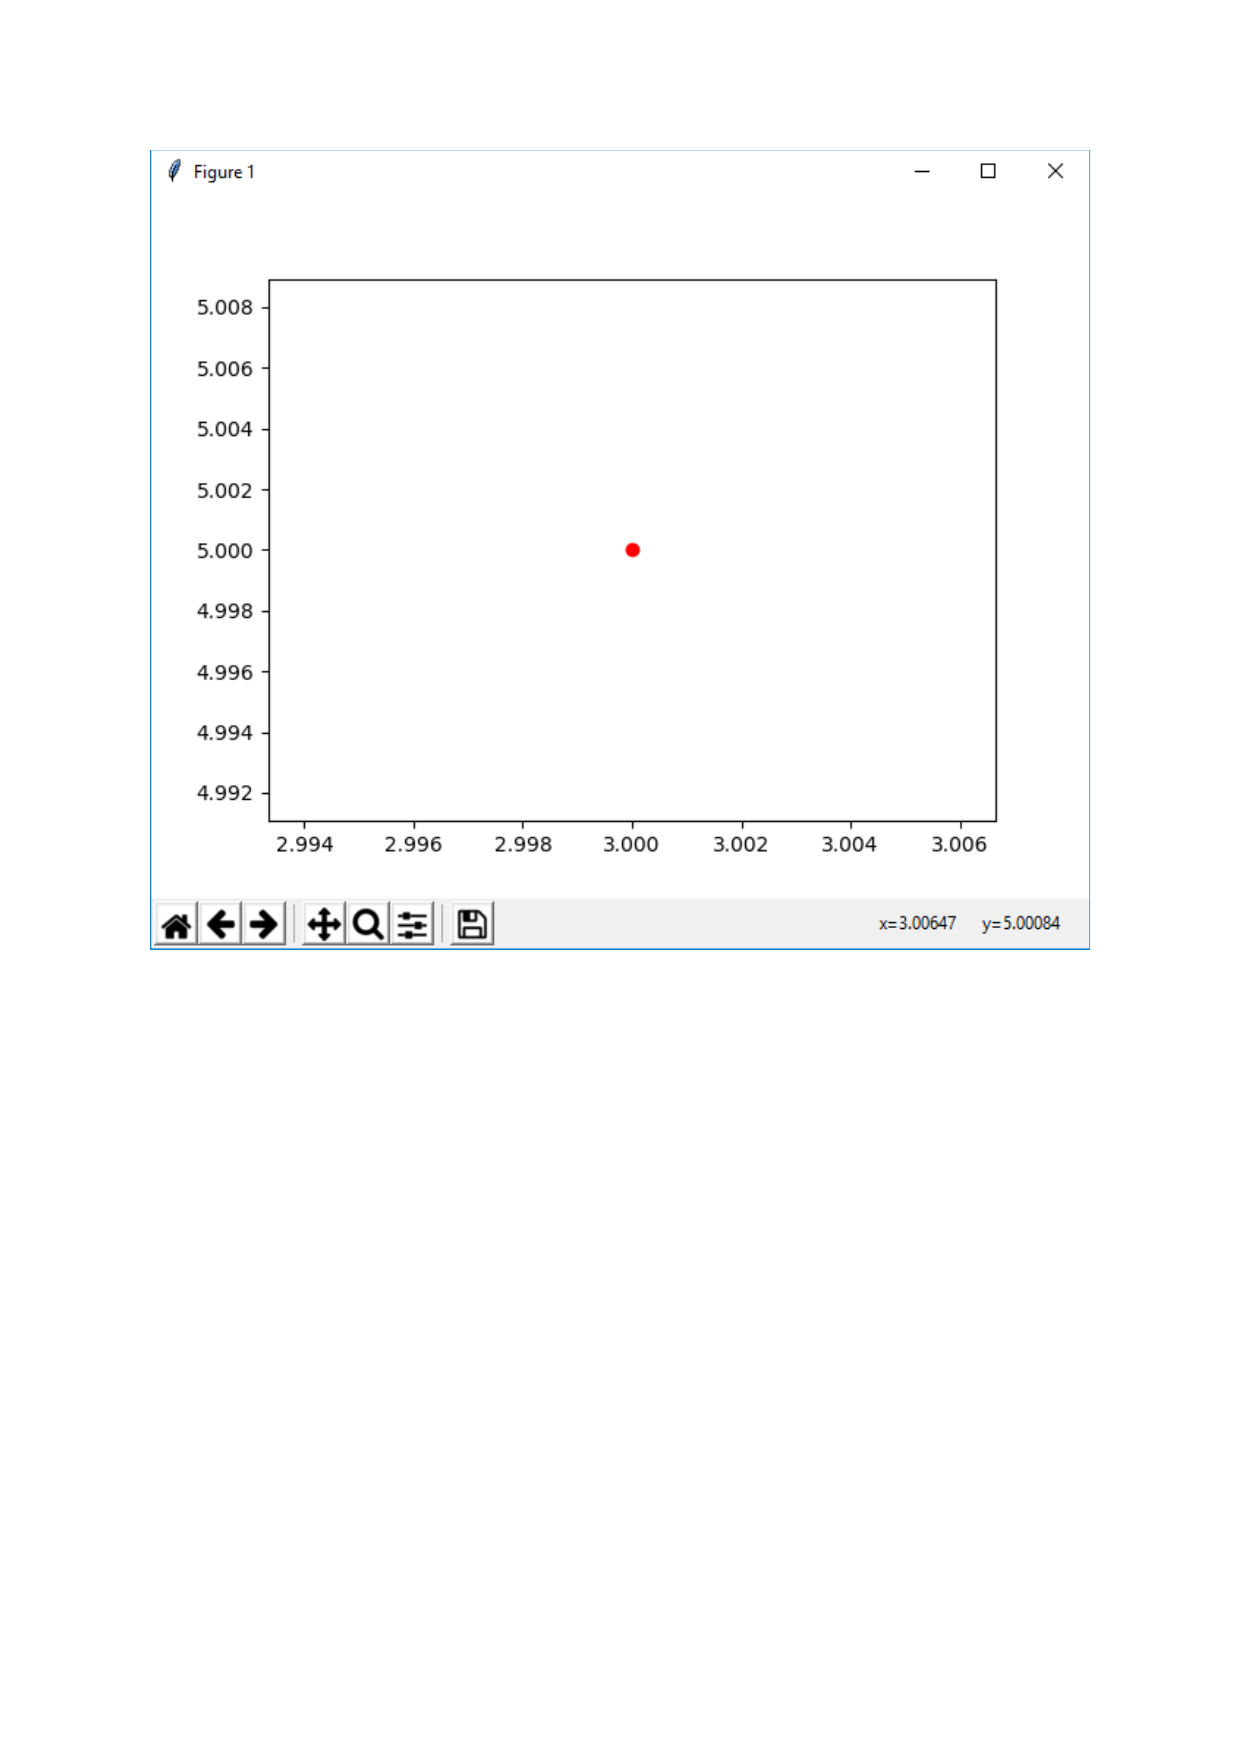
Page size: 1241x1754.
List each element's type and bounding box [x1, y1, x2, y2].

picture [150, 150, 1091, 950]
